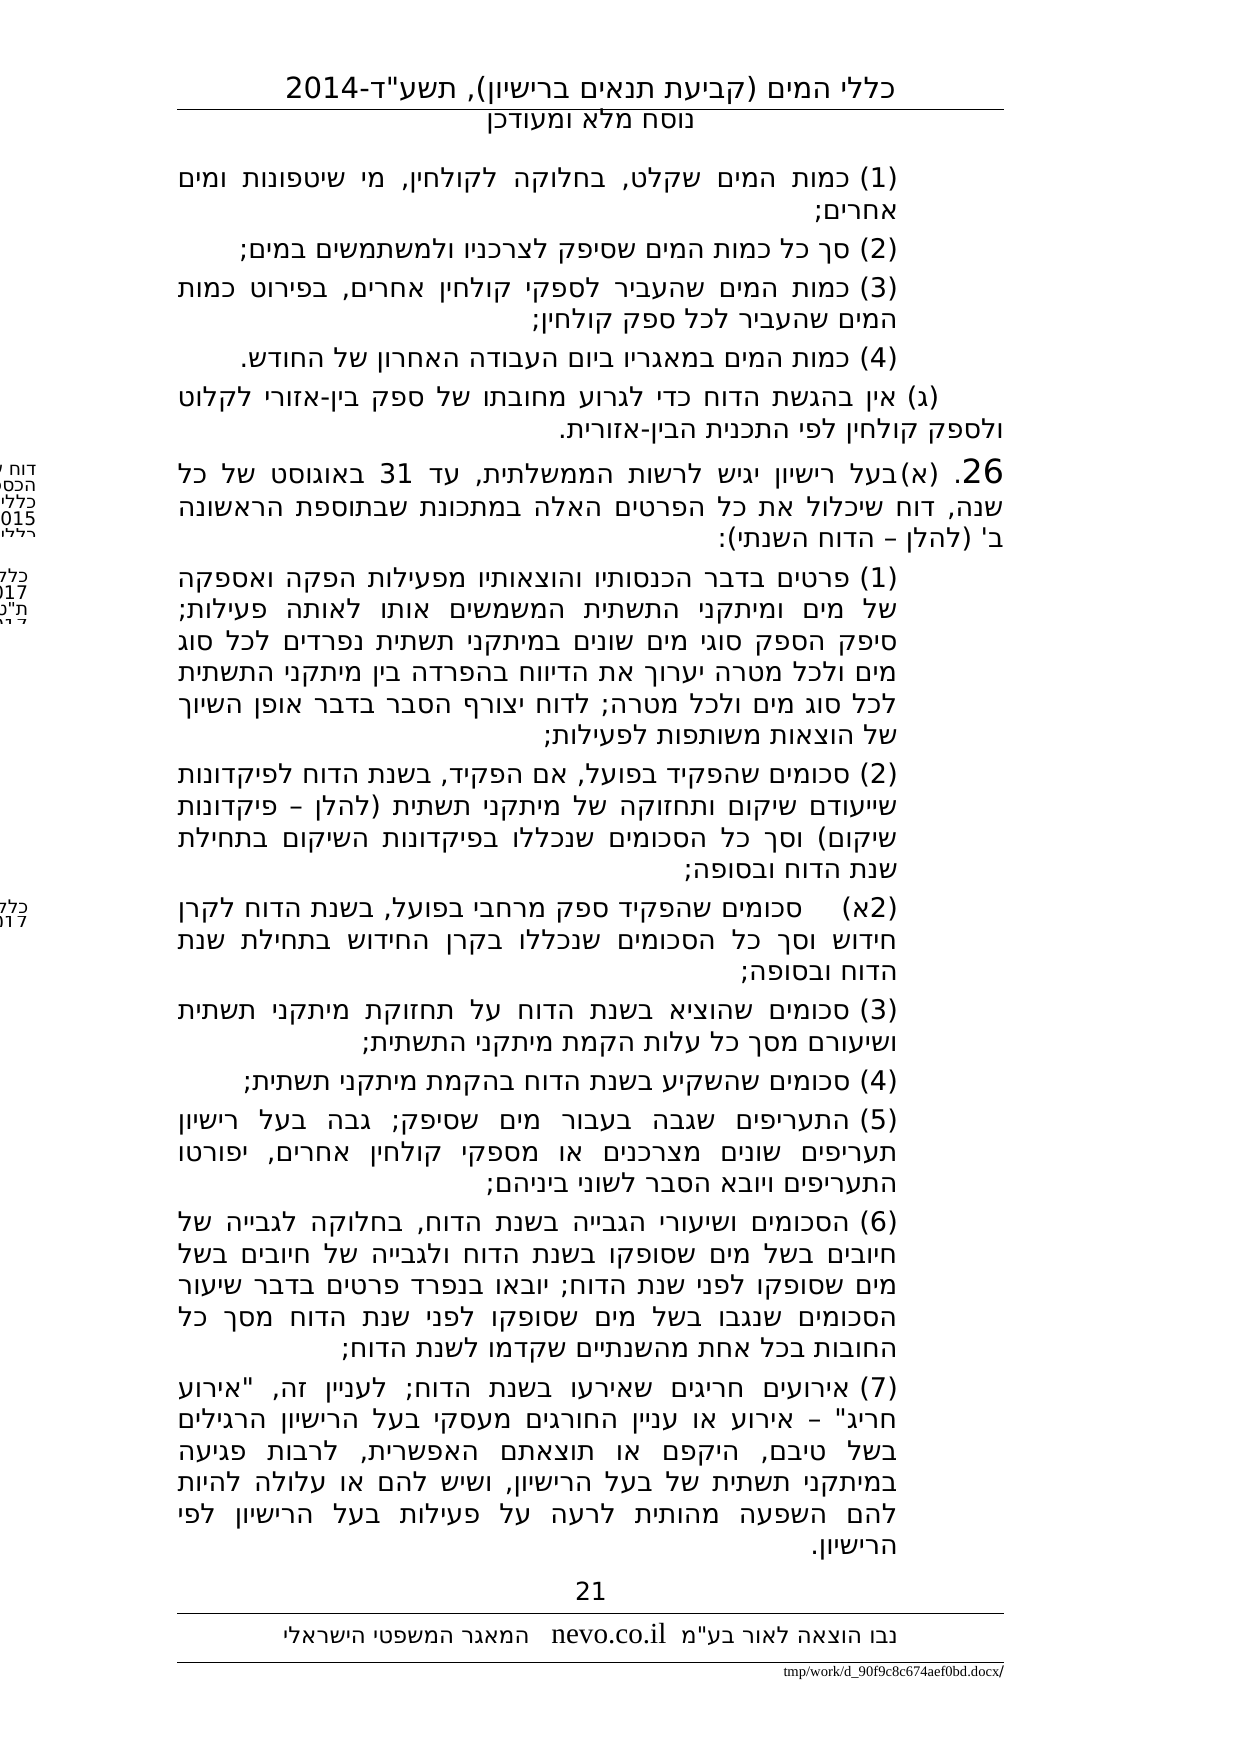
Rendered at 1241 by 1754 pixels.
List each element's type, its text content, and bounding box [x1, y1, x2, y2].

text (3) סכומים שהוציא בשנת הדוח על תחזוקת מיתקני תשתית ושיעורם מסך כל עלות הקמת מיתקני התשתית; [177, 995, 898, 1058]
text (2א) סכומים שהפקיד ספק מרחבי בפועל, בשנת הדוח לקרן חידוש וסך כל הסכומים שנכללו בקרן החידוש בתחילת שנת הדוח ובסופה; [177, 892, 898, 987]
text (2) סך כל כמות המים שסיפק לצרכניו ולמשתמשים במים; [177, 233, 898, 264]
text 26. (א) בעל רישיון יגיש לרשות הממשלתית, עד 31 באוגוסט של כל שנה, דוח שיכלול את כל הפרטים האלה במתכונת שבתוספת הראשונה ב' (להלן – הדוח השנתי): [177, 452, 1004, 554]
text (1) כמות המים שקלט, בחלוקה לקולחין, מי שיטפונות ומים אחרים; [177, 162, 898, 226]
text (3) כמות המים שהעביר לספקי קולחין אחרים, בפירוט כמות המים שהעביר לכל ספק קולחין; [177, 272, 898, 335]
text (6) הסכומים ושיעורי הגבייה בשנת הדוח, בחלוקה לגבייה של חיובים בשל מים שסופקו בשנת הדוח ולגבייה של חיובים בשל מים שסופקו לפני שנת הדוח; יובאו בנפרד פרטים בדבר שיעור הסכומים שנגבו בשל מים שסופקו לפני שנת הדוח מסך כל החובות בכל אחת מהשנתיים שקדמו לשנת הדוח; [177, 1207, 898, 1364]
text (ג) אין בהגשת הדוח כדי לגרוע מחובתו של ספק בין-אזורי לקלוט ולספק קולחין לפי התכנית הבין-אזורית. [177, 382, 1004, 445]
text (4) סכומים שהשקיע בשנת הדוח בהקמת מיתקני תשתית; [177, 1065, 898, 1097]
text (1) פרטים בדבר הכנסותיו והוצאותיו מפעילות הפקה ואספקה של מים ומיתקני התשתית המשמשים אותו לאותה פעילות; סיפק הספק סוגי מים שונים במיתקני תשתית נפרדים לכל סוג מים ולכל מטרה יערוך את הדיווח בהפרדה בין מיתקני התשתית לכל סוג מים ולכל מטרה; לדוח יצורף הסבר בדבר אופן השיוך של הוצאות משותפות לפעילות; [177, 562, 898, 751]
text (7) אירועים חריגים שאירעו בשנת הדוח; לעניין זה, "אירוע חריג" – אירוע או עניין החורגים מעסקי בעל הרישיון הרגילים בשל טיבם, היקפם או תוצאתם האפשרית, לרבות פגיעה במיתקני תשתית של בעל הרישיון, ושיש להם או עלולה להיות להם השפעה מהותית לרעה על פעילות בעל הרישיון לפי הרישיון. [177, 1372, 898, 1561]
text (5) התעריפים שגבה בעבור מים שסיפק; גבה בעל רישיון תעריפים שונים מצרכנים או מספקי קולחין אחרים, יפורטו התעריפים ויובא הסבר לשוני ביניהם; [177, 1104, 898, 1199]
text (4) כמות המים במאגריו ביום העבודה האחרון של החודש. [177, 343, 898, 374]
text (2) סכומים שהפקיד בפועל, אם הפקיד, בשנת הדוח לפיקדונות שייעודם שיקום ותחזוקה של מיתקני תשתית (להלן – פיקדונות שיקום) וסך כל הסכומים שנכללו בפיקדונות השיקום בתחילת שנת הדוח ובסופה; [177, 759, 898, 885]
